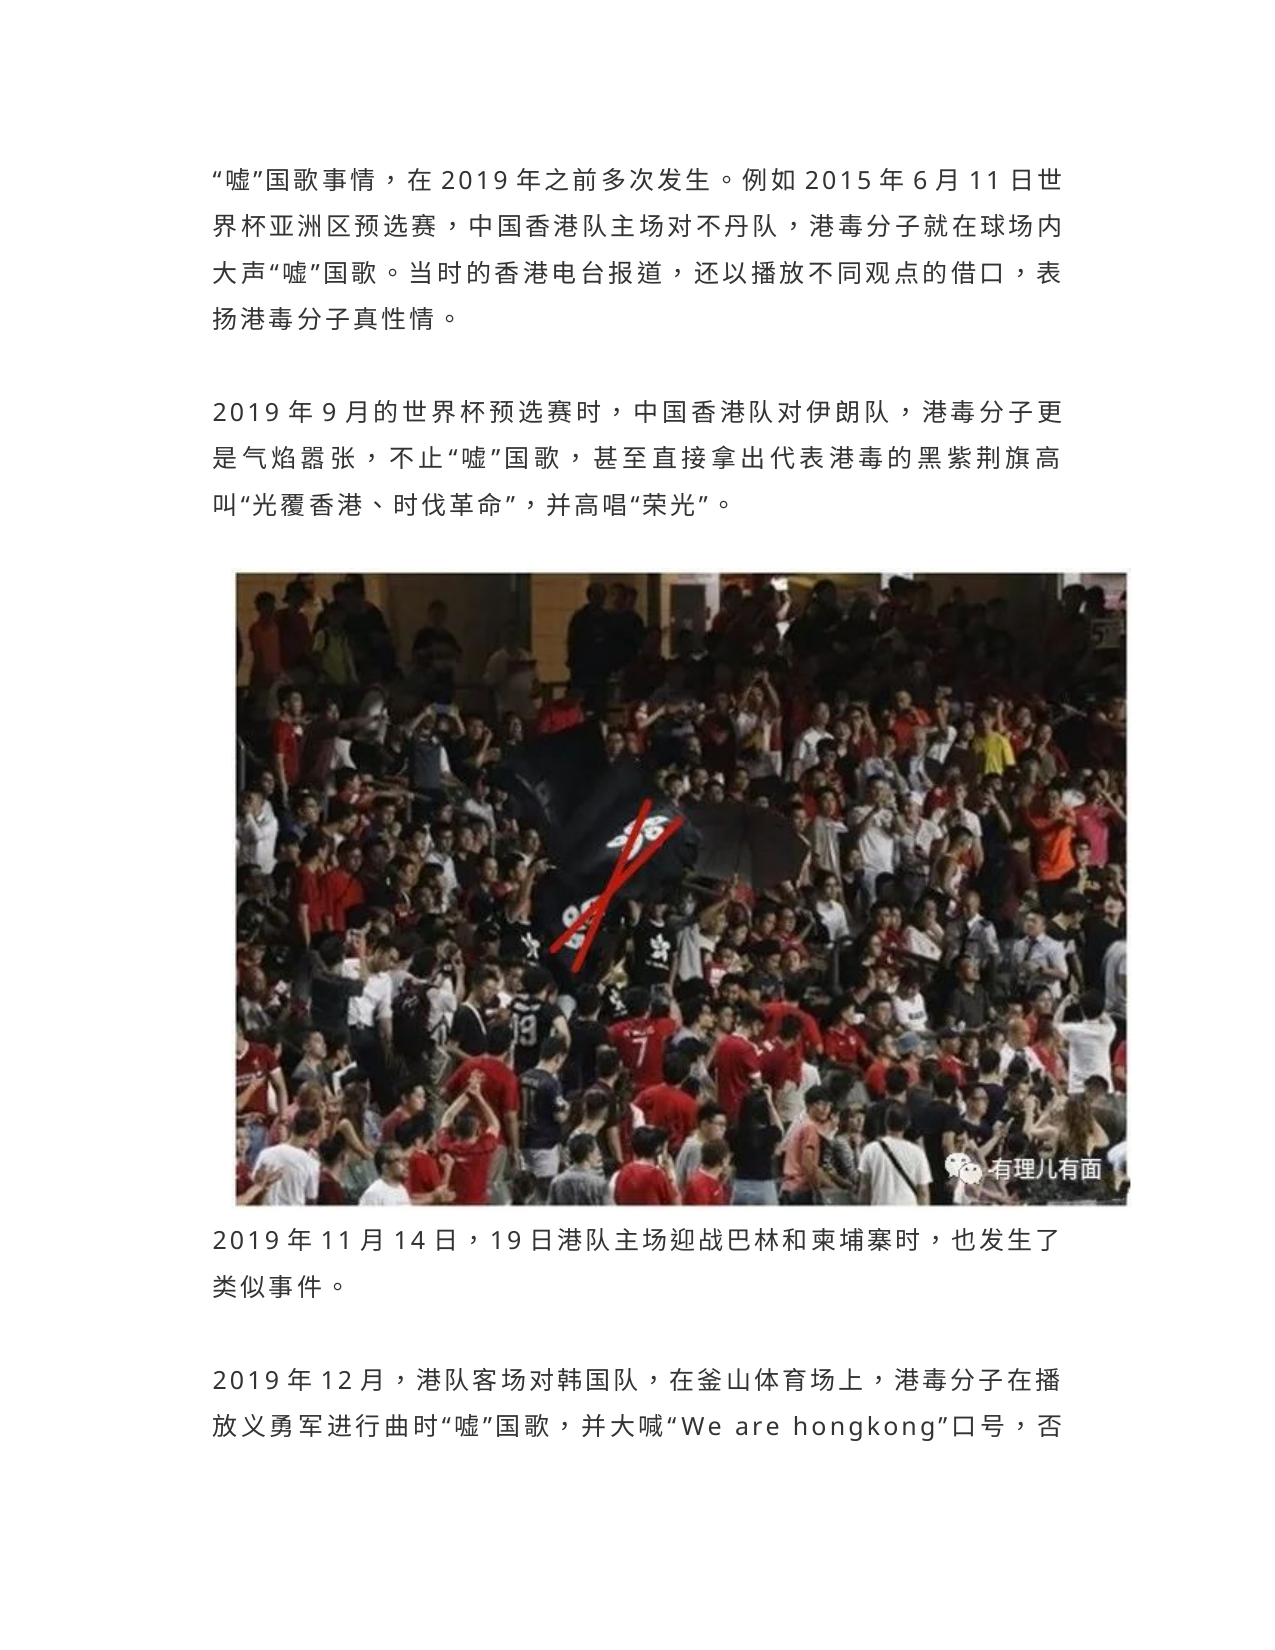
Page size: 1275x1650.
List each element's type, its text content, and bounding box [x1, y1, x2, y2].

picture [231, 568, 1132, 1211]
text 2019年11月14日，19日港队主场迎战巴林和柬埔寨时，也发生了类似事件。 [212, 1211, 1062, 1303]
text “嘘”国歌事情，在2019年之前多次发生。例如2015年6月11日世界杯亚洲区预选赛，中国香港队主场对不丹队，港毒分子就在球场内大声“嘘”国歌。当时的香港电台报道，还以播放不同观点的借口，表扬港毒分子真性情。 [212, 150, 1062, 336]
text 2019年9月的世界杯预选赛时，中国香港队对伊朗队，港毒分子更是气焰嚣张，不止“嘘”国歌，甚至直接拿出代表港毒的黑紫荆旗高叫“光覆香港、时伐革命”，并高唱“荣光”。 [212, 382, 1062, 522]
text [212, 1350, 1062, 1443]
